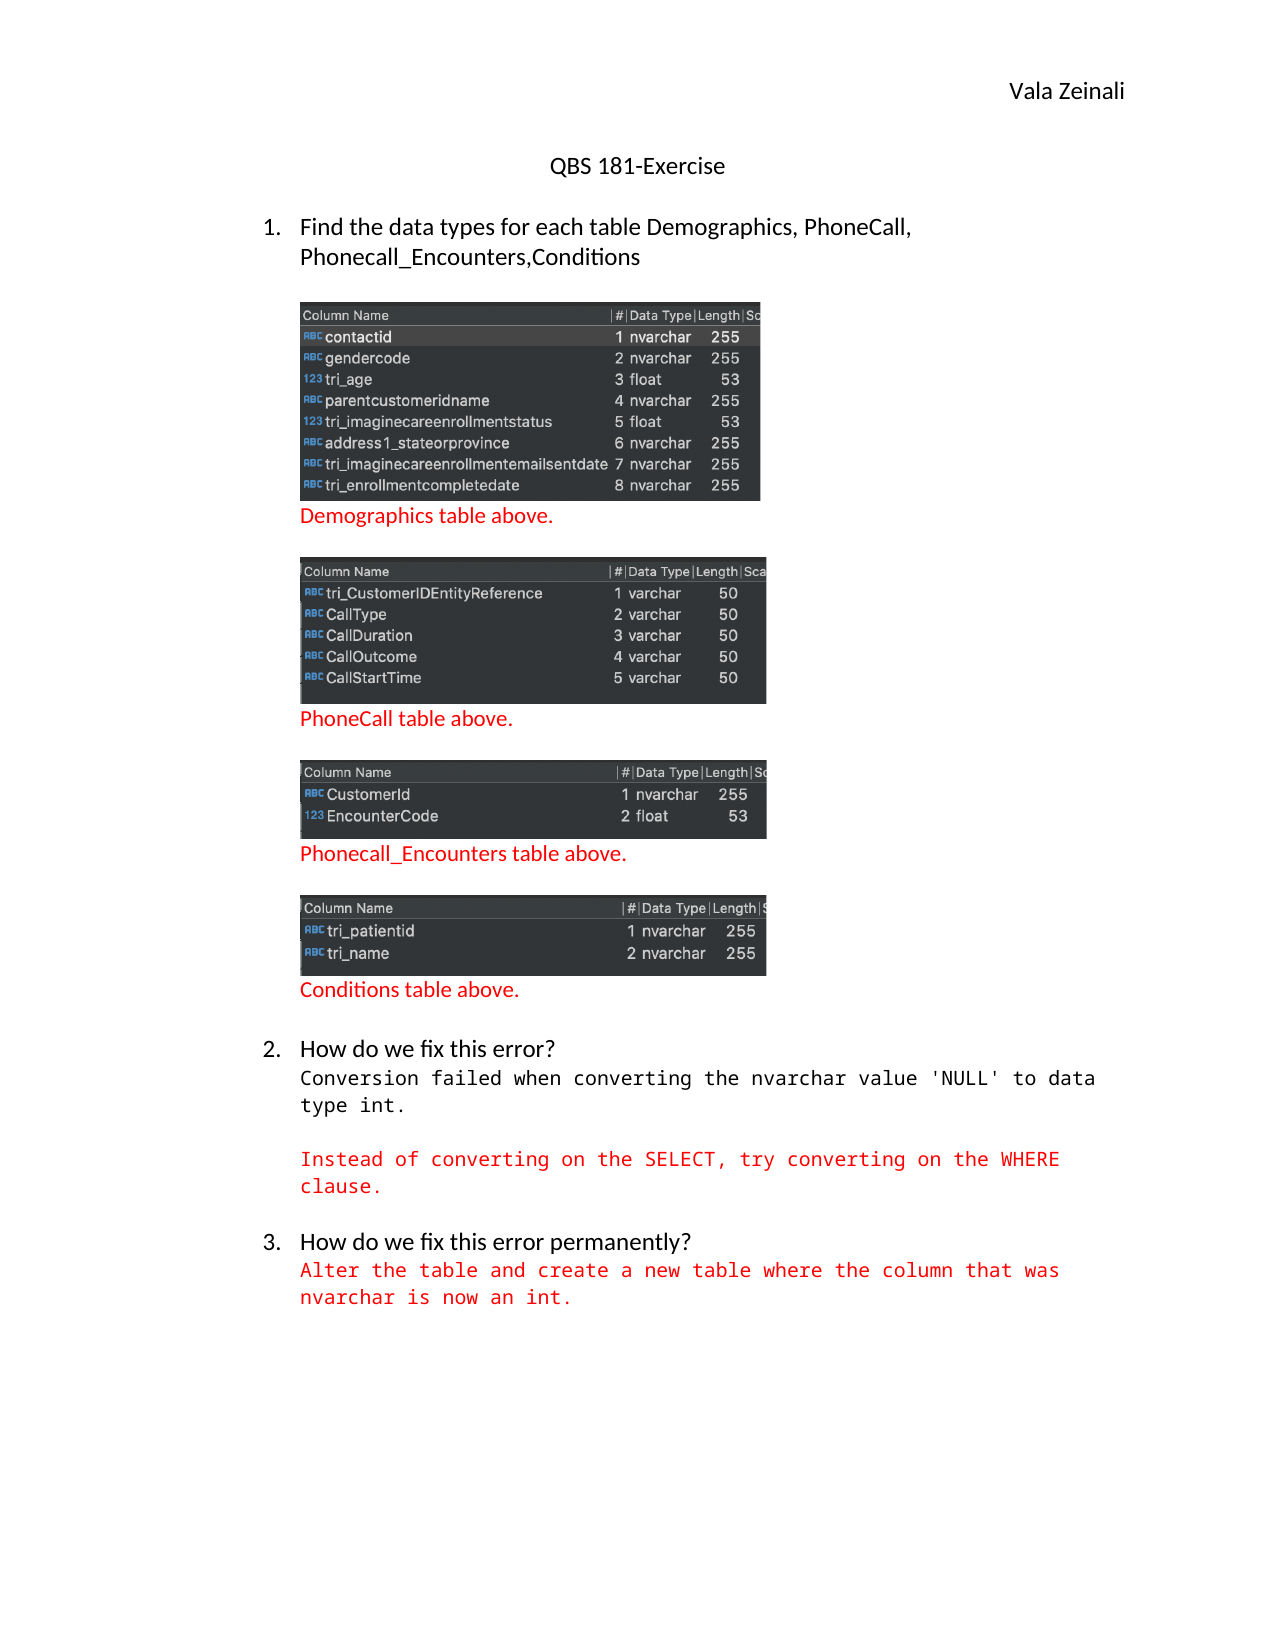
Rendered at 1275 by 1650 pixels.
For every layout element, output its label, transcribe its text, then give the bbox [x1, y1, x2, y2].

list Instead of converting on the SELECT, try converting on the WHERE clause. [300, 1145, 1125, 1199]
list Conversion failed when converting the nvarchar value 'NULL' to data type int. [407, 1064, 1125, 1118]
picture [300, 557, 767, 704]
list Find the data types for each table Demographics, PhoneCall, Phonecall_Encounters,Conditions [262, 211, 1125, 272]
picture [300, 760, 767, 839]
picture [300, 895, 767, 976]
list How do we fix this error permanently? [262, 1226, 1125, 1257]
list How do we fix this error? [262, 1034, 1125, 1064]
list Phonecall_Encounters table above. [300, 839, 1125, 867]
text Alter the table and create a new table where the column that was nvarchar is now an int. [300, 1257, 1125, 1311]
list Conditions table above. [300, 975, 1125, 1003]
picture [300, 302, 761, 501]
list Demographics table above. [300, 501, 1125, 529]
list PhoneCall table above. [300, 704, 1125, 732]
text QBS 181-Exercise [150, 150, 1125, 181]
